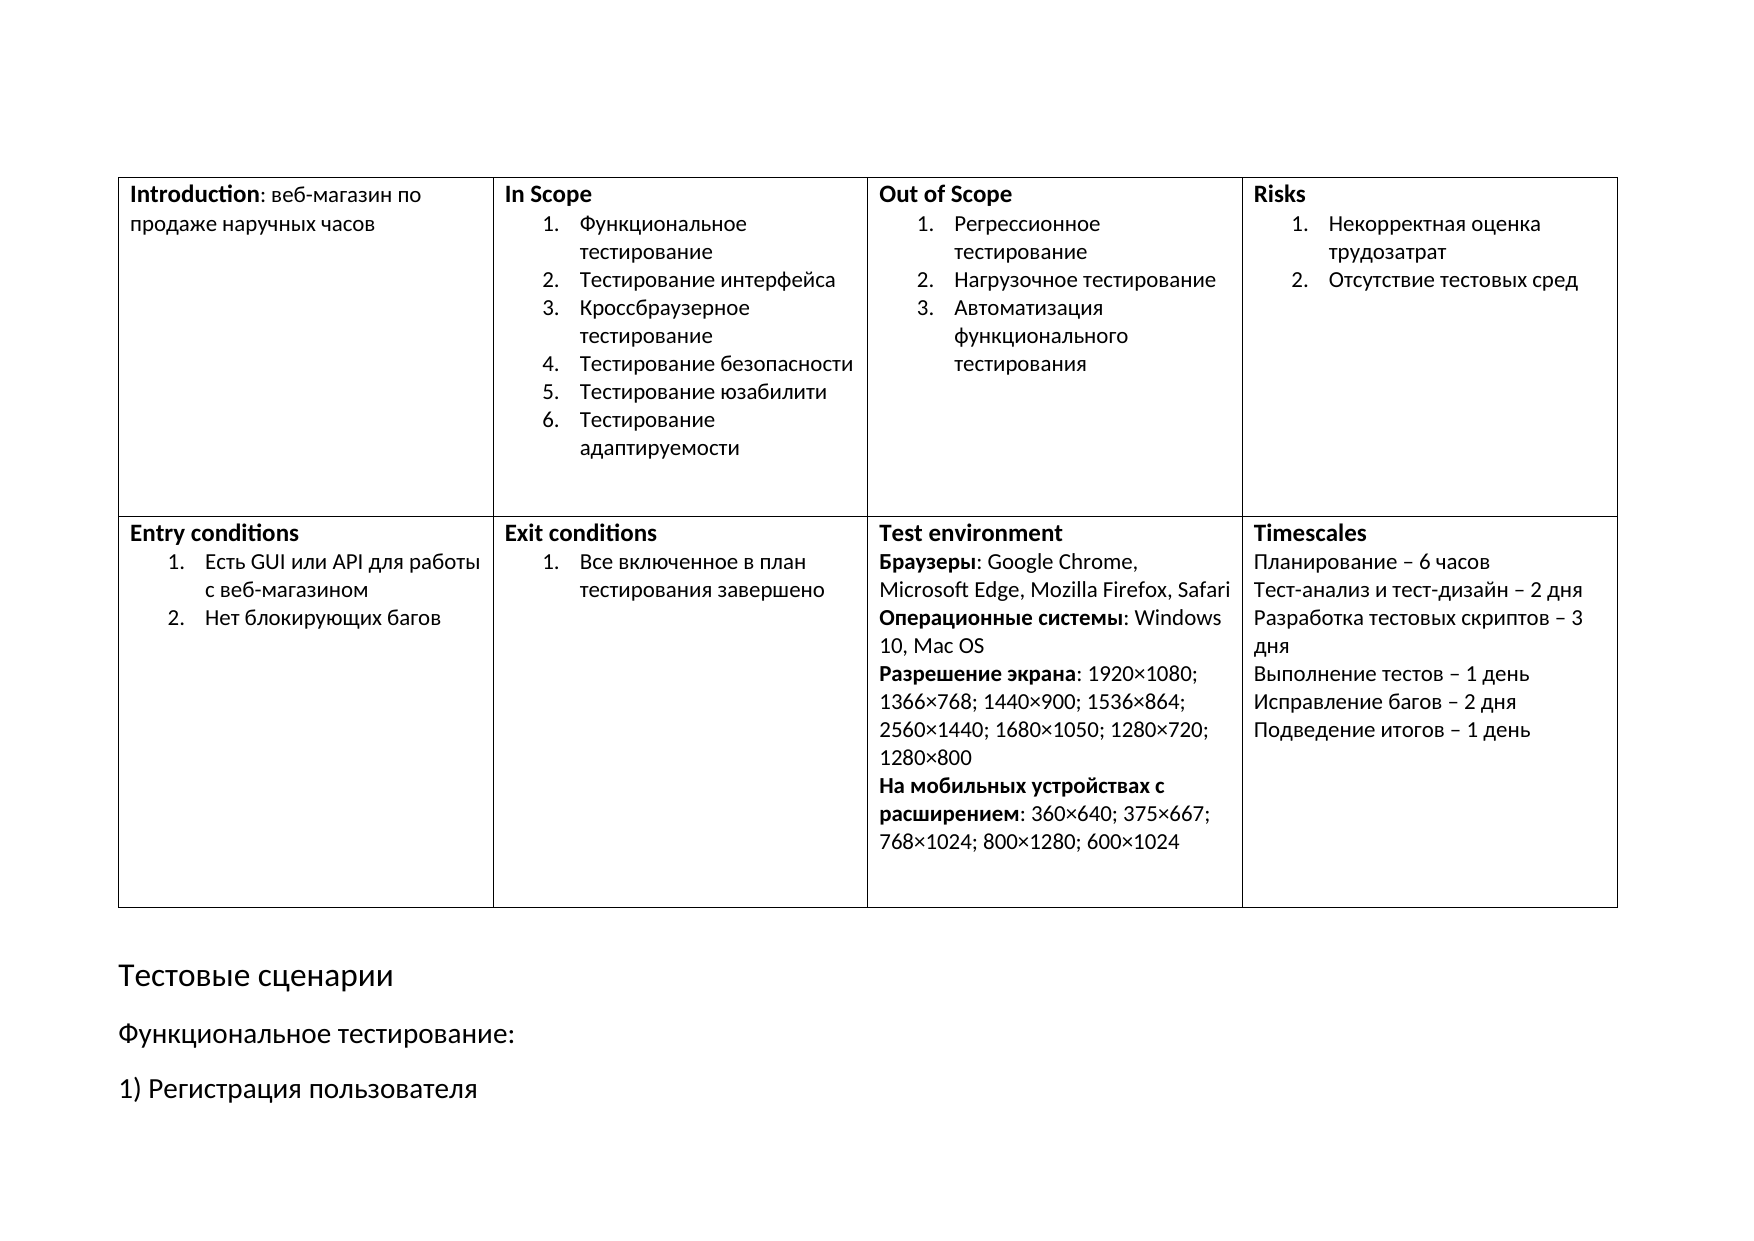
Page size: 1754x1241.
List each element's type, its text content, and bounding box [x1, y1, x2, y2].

table_header In Scope Функциональное тестирование Тестирование интерфейса Кроссбраузерное тестирование Тестирование безопасности Тестирование юзабилити Тестирование адаптируемости [494, 178, 867, 516]
text Тестовые сценарии [118, 954, 1636, 995]
table_cell Test environment Браузеры: Google Chrome, Microsoft Edge, Mozilla Firefox, Safari Операционные системы: Windows 10, Mac OS Разрешение экрана: 1920×1080; 1366×768; 1440×900; 1536×864; 2560×1440; 1680×1050; 1280×720; 1280×800 На мобильных устройствах с расширением: 360×640; 375×667; 768×1024; 800×1280; 600×1024 [868, 517, 1242, 907]
table_header Out of Scope Регрессионное тестирование Нагрузочное тестирование Автоматизация функционального тестирования [868, 178, 1242, 516]
table_cell Exit conditions Все включенное в план тестирования завершено [494, 517, 867, 907]
table_cell Timescales Планирование – 6 часов Тест-анализ и тест-дизайн – 2 дня Разработка тестовых скриптов – 3 дня Выполнение тестов – 1 день Исправление багов – 2 дня Подведение итогов – 1 день [1243, 517, 1617, 907]
table_header Risks Некорректная оценка трудозатрат Отсутствие тестовых сред [1243, 178, 1617, 516]
text Функциональное тестирование: [118, 1015, 1636, 1051]
table_cell Entry conditions Есть GUI или API для работы с веб-магазином Нет блокирующих багов [119, 517, 493, 907]
text 1) Регистрация пользователя [118, 1070, 1636, 1106]
table_header Introduction: веб-магазин по продаже наручных часов [119, 178, 493, 516]
